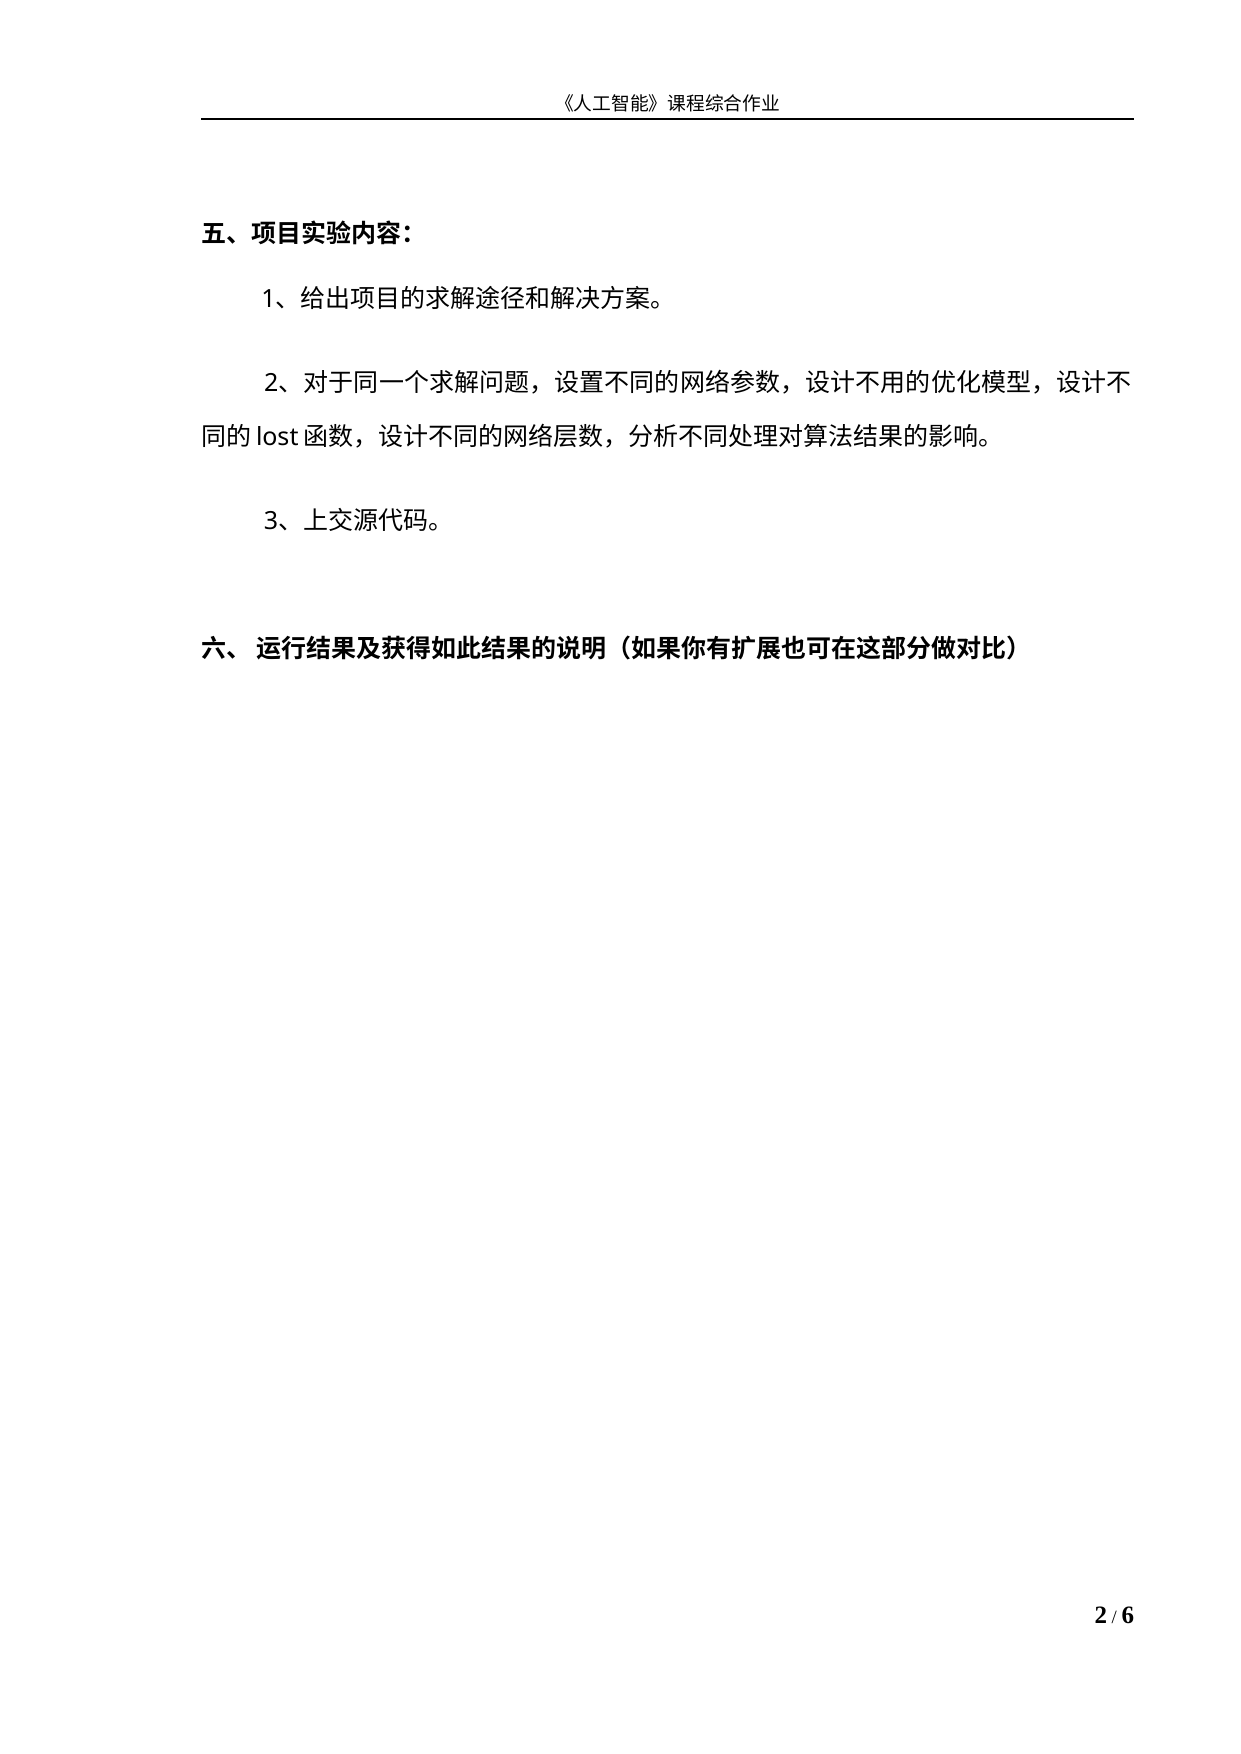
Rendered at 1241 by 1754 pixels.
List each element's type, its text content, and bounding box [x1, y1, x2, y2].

text 2、对于同一个求解问题，设置不同的网络参数，设计不用的优化模型，设计不同的lost函数，设计不同的网络层数，分析不同处理对算法结果的影响。 [201, 362, 1134, 453]
text 六、 运行结果及获得如此结果的说明（如果你有扩展也可在这部分做对比） [201, 628, 1134, 664]
text 3、上交源代码。 [201, 500, 1134, 536]
text 五、项目实验内容： [201, 213, 1134, 249]
text 1、给出项目的求解途径和解决方案。 [201, 279, 1134, 315]
